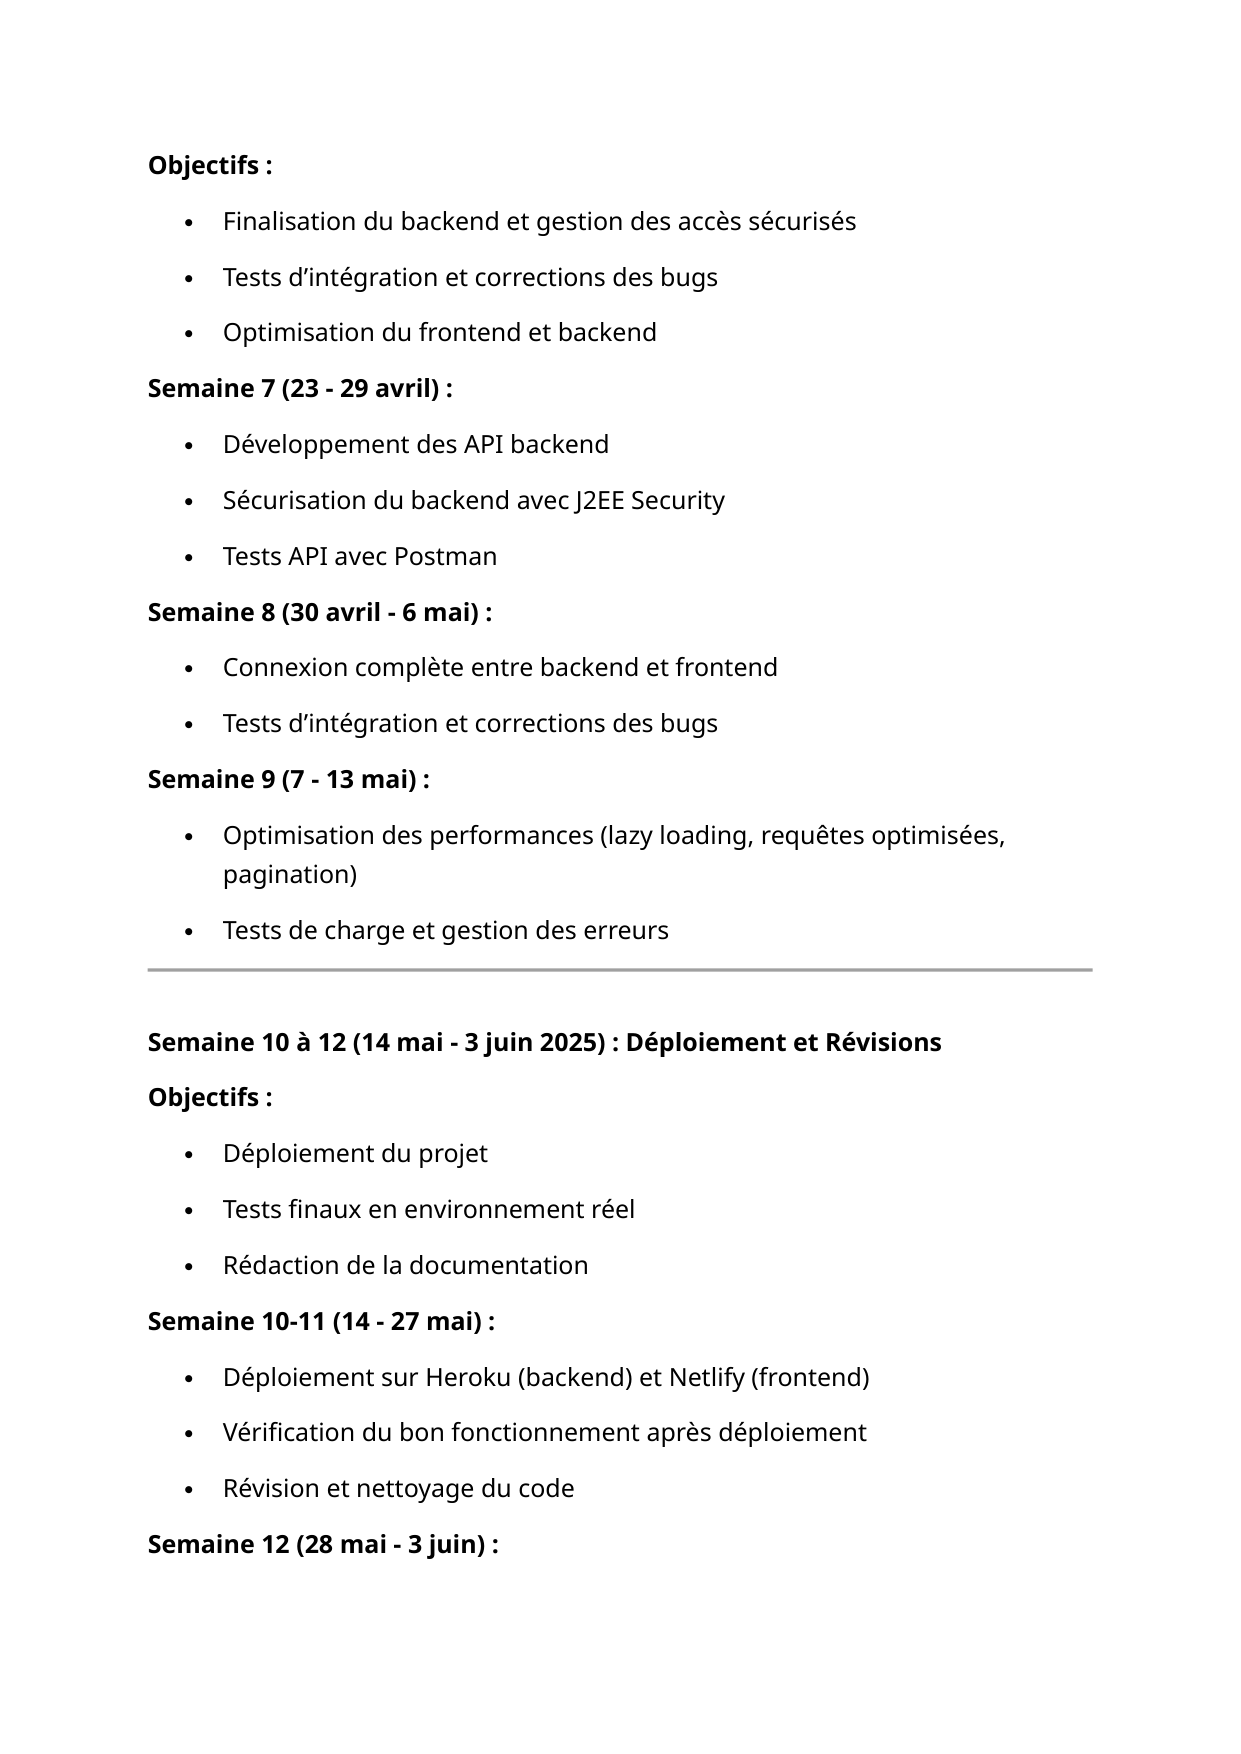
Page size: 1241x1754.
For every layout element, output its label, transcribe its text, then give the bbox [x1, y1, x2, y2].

text Semaine 8 (30 avril - 6 mai) : [148, 594, 1093, 628]
list Tests d’intégration et corrections des bugs [185, 706, 1093, 740]
list Vérification du bon fonctionnement après déploiement [185, 1415, 1093, 1449]
list Connexion complète entre backend et frontend [185, 650, 1093, 684]
text Semaine 9 (7 - 13 mai) : [148, 762, 1093, 796]
text Semaine 10-11 (14 - 27 mai) : [148, 1303, 1093, 1337]
list Optimisation du frontend et backend [185, 315, 1093, 349]
text Semaine 12 (28 mai - 3 juin) : [148, 1527, 1093, 1561]
list Tests finaux en environnement réel [185, 1192, 1093, 1226]
list Tests API avec Postman [185, 538, 1093, 572]
text Semaine 7 (23 - 29 avril) : [148, 371, 1093, 405]
list Finalisation du backend et gestion des accès sécurisés [185, 203, 1093, 237]
list Optimisation des performances (lazy loading, requêtes optimisées, pagination) [185, 818, 1093, 891]
list Déploiement du projet [185, 1136, 1093, 1170]
list Tests d’intégration et corrections des bugs [185, 259, 1093, 293]
list Développement des API backend [185, 427, 1093, 461]
text Objectifs : [148, 148, 1093, 182]
text Semaine 10 à 12 (14 mai - 3 juin 2025) : Déploiement et Révisions [148, 1024, 1093, 1058]
text Objectifs : [148, 1080, 1093, 1114]
list Révision et nettoyage du code [185, 1471, 1093, 1505]
list Tests de charge et gestion des erreurs [185, 913, 1093, 947]
list Rédaction de la documentation [185, 1248, 1093, 1282]
list Sécurisation du backend avec J2EE Security [185, 483, 1093, 517]
list Déploiement sur Heroku (backend) et Netlify (frontend) [185, 1359, 1093, 1393]
